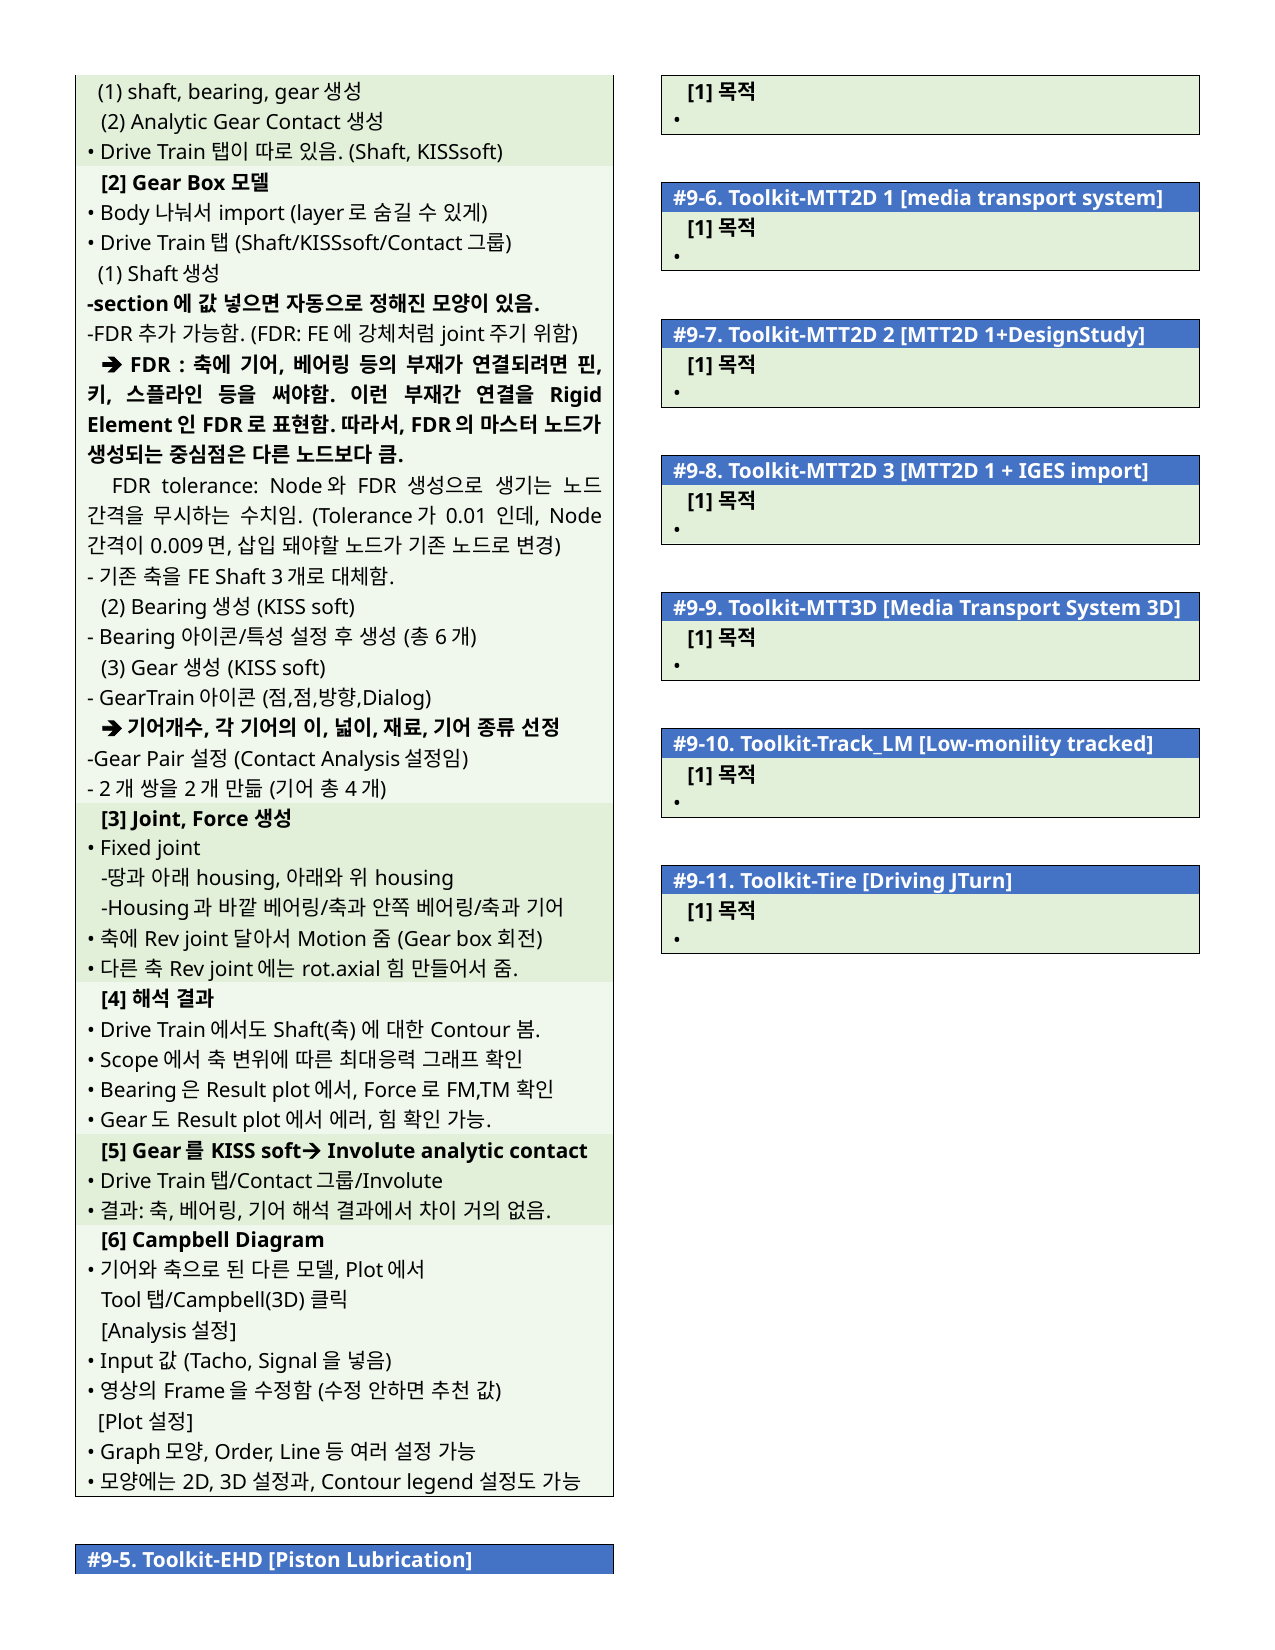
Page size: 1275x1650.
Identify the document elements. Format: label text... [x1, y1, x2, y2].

table_header #9-7. Toolkit-MTT2D 2 [MTT2D 1+DesignStudy] [662, 320, 1199, 348]
table_cell [1] 목적 • [662, 485, 1199, 543]
table_cell [1] 목적 • [662, 212, 1199, 270]
table_cell [1] 목적 • [662, 758, 1199, 817]
table_cell [1] 목적 • [662, 76, 1199, 134]
table_header #9-8. Toolkit-MTT2D 3 [MTT2D 1 + IGES import] [662, 456, 1199, 485]
table_cell [1] 목적 • [662, 621, 1199, 680]
table_cell [4] 해석 결과 • Drive Train에서도 Shaft(축) 에 대한 Contour 봄. • Scope에서 축 변위에 따른 최대응력 그래프 확인 • Bearing은 Result plot에서, Force로 FM,TM 확인 • Gear도 Result plot에서 에러, 힘 확인 가능. [76, 983, 613, 1134]
table_header #9-11. Toolkit-Tire [Driving JTurn] [662, 866, 1199, 894]
table_cell [6] Campbell Diagram • 기어와 축으로 된 다른 모델, Plot에서 Tool탭/Campbell(3D) 클릭 [Analysis설정] • Input 값 (Tacho, Signal을 넣음) • 영상의 Frame을 수정함 (수정 안하면 추천 값) [Plot 설정] • Graph모양, Order, Line등 여러 설정 가능 • 모양에는 2D, 3D 설정과, Contour legend 설정도 가능 [76, 1225, 613, 1496]
table_cell [1] 목적 • [662, 894, 1199, 953]
table_header #9-10. Toolkit-Track_LM [Low-monility tracked] [662, 729, 1199, 758]
table_cell [1] 목적 • [662, 348, 1199, 407]
table_cell [5] Gear를 KISS soft Involute analytic contact • Drive Train탭/Contact그룹/Involute • 결과: 축, 베어링, 기어 해석 결과에서 차이 거의 없음. [76, 1134, 613, 1225]
table_cell [2] Gear Box 모델 • Body 나눠서 import (layer로 숨길 수 있게) • Drive Train탭 (Shaft/KISSsoft/Contact그룹) (1) Shaft생성 -section에 값 넣으면 자동으로 정해진 모양이 있음. -FDR 추가 가능함. (FDR: FE에 강체처럼 joint주기 위함) FDR : 축에 기어, 베어링 등의 부재가 연결되려면 핀, 키, 스플라인 등을 써야함. 이런 부재간 연결을 Rigid Element인 FDR로 표현함. 따라서, FDR의 마스터 노드가 생성되는 중심점은 다른 노드보다 큼. FDR tolerance: Node와 FDR 생성으로 생기는 노드 간격을 무시하는 수치임. (Tolerance가 0.01 인데, Node 간격이 0.009면, 삽입 돼야할 노드가 기존 노드로 변경) - 기존 축을 FE Shaft 3개로 대체함. (2) Bearing 생성 (KISS soft) - Bearing 아이콘/특성 설정 후 생성 (총 6개) (3) Gear 생성 (KISS soft) - GearTrain아이콘 (점,점,방향,Dialog) 기어개수, 각 기어의 이, 넓이, 재료, 기어 종류 선정 -Gear Pair 설정 (Contact Analysis설정임) - 2개 쌍을 2개 만듦 (기어 총 4개) [76, 166, 613, 802]
table_header #9-9. Toolkit-MTT3D [Media Transport System 3D] [662, 593, 1199, 621]
table_cell [3] Joint, Force 생성 • Fixed joint -땅과 아래 housing, 아래와 위 housing -Housing과 바깥 베어링/축과 안쪽 베어링/축과 기어 • 축에 Rev joint 달아서 Motion 줌 (Gear box 회전) • 다른 축 Rev joint에는 rot.axial 힘 만들어서 줌. [76, 803, 613, 982]
table_header #9-5. Toolkit-EHD [Piston Lubrication] [76, 1545, 613, 1574]
table_header #9-6. Toolkit-MTT2D 1 [media transport system] [662, 183, 1199, 212]
